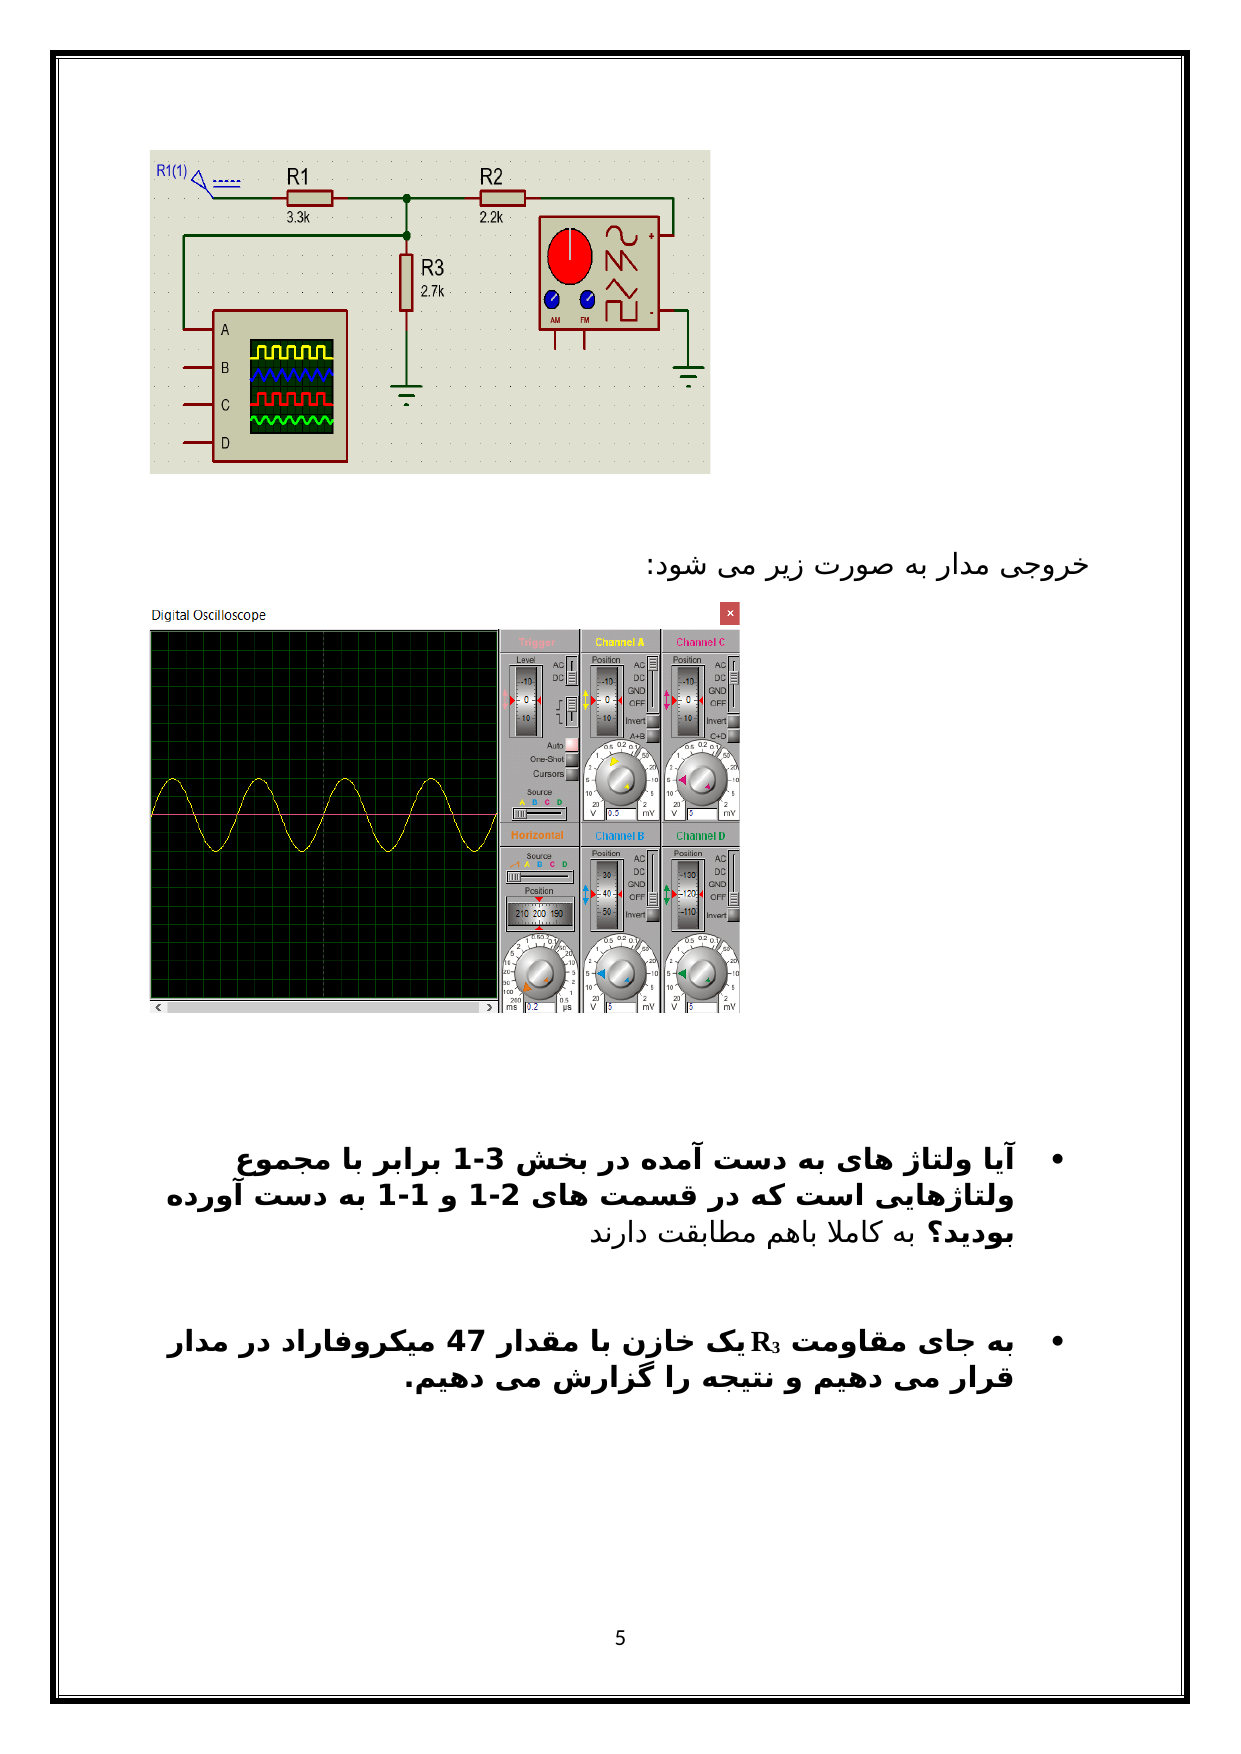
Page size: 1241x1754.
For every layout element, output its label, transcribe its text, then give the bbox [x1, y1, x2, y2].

picture [149, 600, 740, 1013]
list به جای مقاومت R3 یک خازن با مقدار 47 میکروفاراد در مدار قرار می دهیم و نتیجه را گزارش می دهیم. [150, 1324, 1053, 1395]
text خروجی مدار به صورت زیر می شود: [150, 547, 1090, 581]
picture [149, 150, 711, 474]
list آیا ولتاژ های به دست آمده در بخش 3-1 برابر با مجموع ولتاژهایی است که در قسمت های 2-1 و 1-1 به دست آورده بودید؟ به کاملا باهم مطابقت دارند [150, 1142, 1053, 1249]
